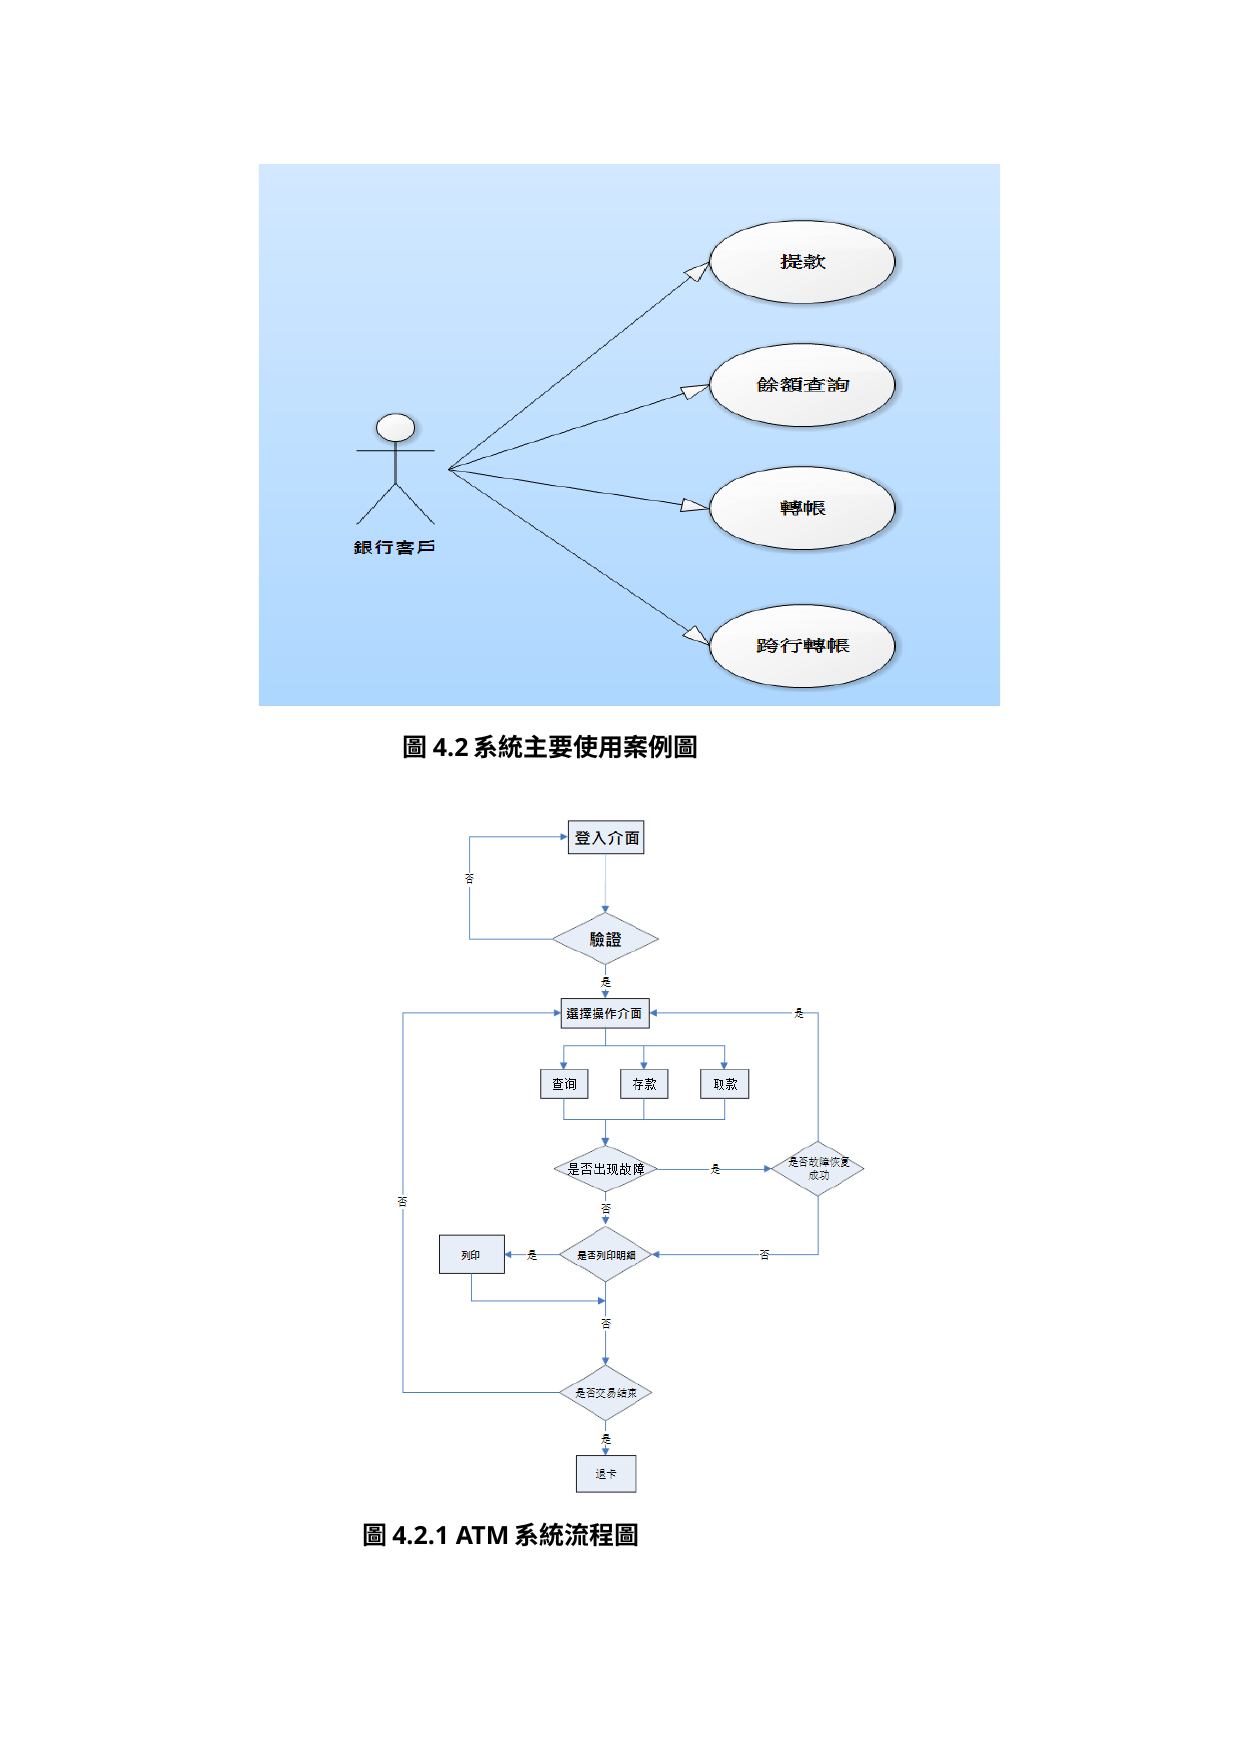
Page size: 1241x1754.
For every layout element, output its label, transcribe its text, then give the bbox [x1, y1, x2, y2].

picture [258, 164, 1001, 706]
list 圖4.2.1 ATM系統流程圖 [284, 1514, 1053, 1552]
picture [347, 794, 924, 1502]
